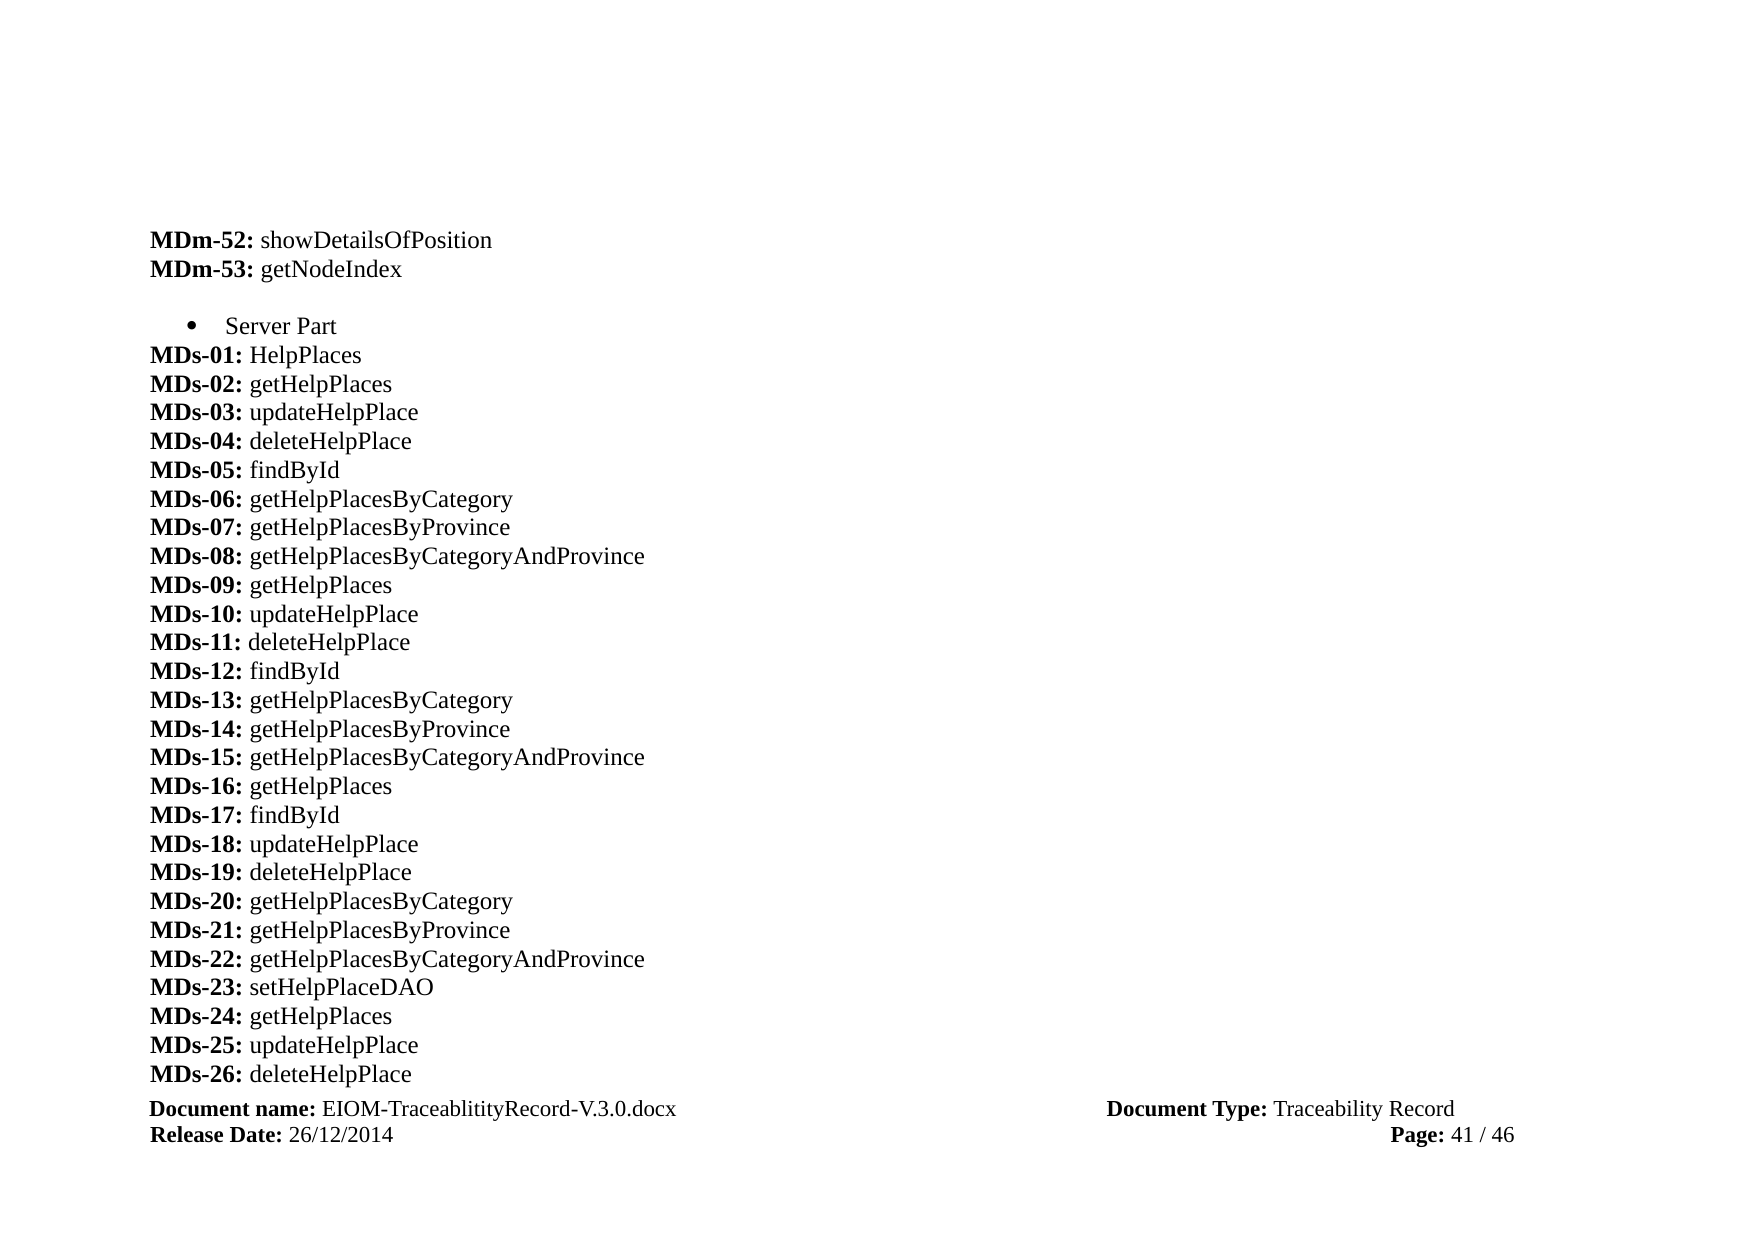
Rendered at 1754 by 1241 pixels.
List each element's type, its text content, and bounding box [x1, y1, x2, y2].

list deleteHelpPlace [150, 426, 1529, 455]
list showDetailsOfPosition [150, 225, 1529, 254]
list getHelpPlaces [150, 771, 1529, 800]
list findById [150, 656, 1529, 685]
list getHelpPlacesByProvince [150, 714, 1529, 742]
list getHelpPlacesByProvince [150, 512, 1529, 541]
list setHelpPlaceDAO [150, 972, 1529, 1001]
list getHelpPlacesByCategory [150, 886, 1529, 915]
list findById [150, 800, 1529, 829]
list getHelpPlacesByCategoryAndProvince [150, 541, 1529, 570]
list deleteHelpPlace [150, 627, 1529, 656]
list getHelpPlacesByCategory [150, 484, 1529, 512]
list getHelpPlacesByCategory [150, 685, 1529, 714]
list getHelpPlacesByCategoryAndProvince [150, 944, 1529, 972]
list deleteHelpPlace [150, 857, 1529, 886]
list getHelpPlaces [150, 1001, 1529, 1030]
list findById [150, 455, 1529, 484]
list updateHelpPlace [150, 599, 1529, 627]
list Server Part [187, 311, 1529, 340]
list getHelpPlacesByProvince [150, 915, 1529, 944]
list getHelpPlaces [150, 570, 1529, 599]
list deleteHelpPlace [150, 1059, 1529, 1087]
list updateHelpPlace [150, 829, 1529, 857]
list HelpPlaces [150, 340, 1529, 369]
list updateHelpPlace [150, 397, 1529, 426]
list getHelpPlaces [150, 369, 1529, 397]
list getHelpPlacesByCategoryAndProvince [150, 742, 1529, 771]
list getNodeIndex [150, 254, 1529, 282]
list updateHelpPlace [150, 1030, 1529, 1059]
